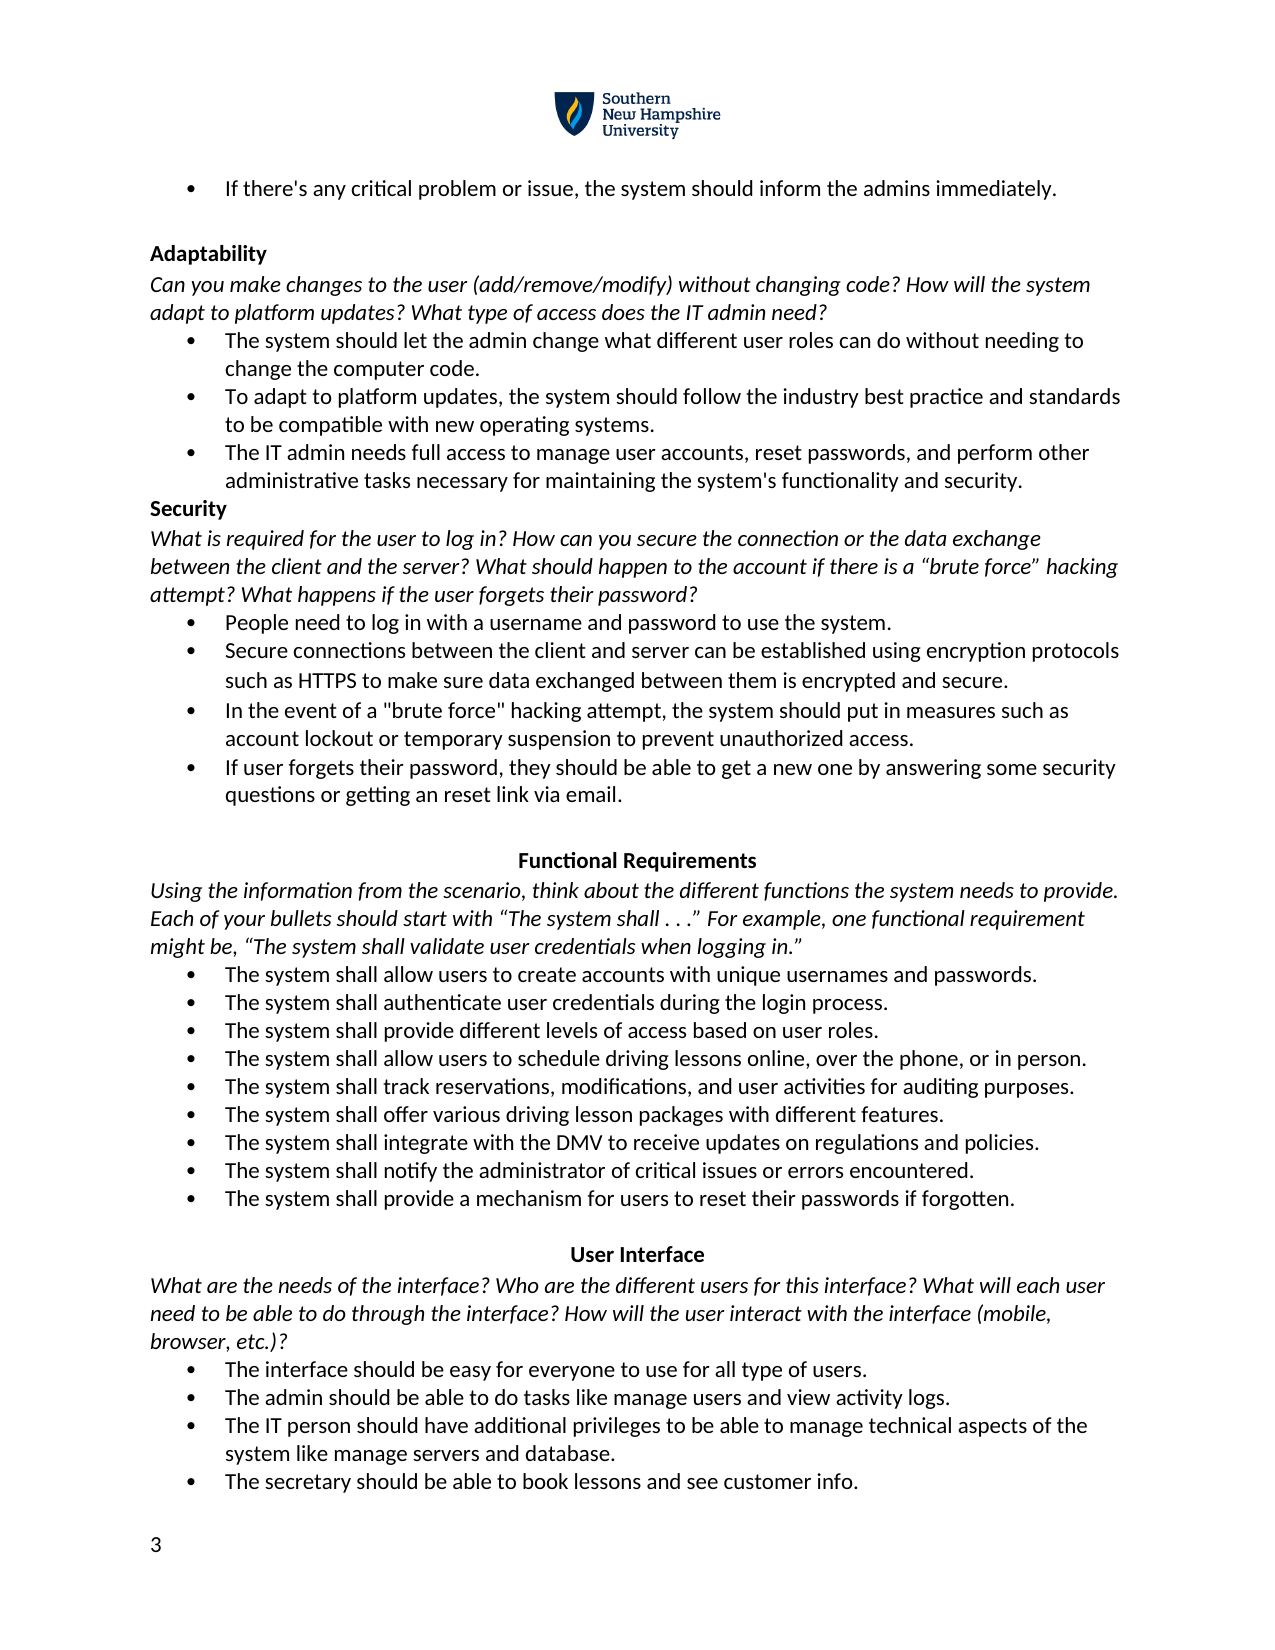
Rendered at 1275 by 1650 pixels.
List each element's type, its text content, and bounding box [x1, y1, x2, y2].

text Using the information from the scenario, think about the different functions the system needs to provide. Each of your bullets should start with “The system shall . . .” For example, one functional requirement might be, “The system shall validate user credentials when logging in.” [150, 876, 1125, 960]
list Secure connections between the client and server can be established using encryption protocols such as HTTPS to make sure data exchanged between them is encrypted and secure. [187, 636, 1125, 694]
text What are the needs of the interface? Who are the different users for this interface? What will each user need to be able to do through the interface? How will the user interact with the interface (mobile, browser, etc.)? [150, 1271, 1125, 1355]
text What is required for the user to log in? How can you secure the connection or the data exchange between the client and the server? What should happen to the account if there is a “brute force” hacking attempt? What happens if the user forgets their password? [150, 524, 1125, 608]
list The system shall integrate with the DMV to receive updates on regulations and policies. [187, 1128, 1125, 1157]
list The system shall provide a mechanism for users to reset their passwords if forgotten. [187, 1184, 1125, 1241]
subtitle Functional Requirements [150, 846, 1125, 874]
list The system shall allow users to create accounts with unique usernames and passwords. [187, 960, 1125, 988]
picture [546, 75, 729, 154]
list The system shall notify the administrator of critical issues or errors encountered. [187, 1157, 1125, 1184]
list The system should let the admin change what different user roles can do without needing to change the computer code. [187, 326, 1125, 382]
list The system shall allow users to schedule driving lessons online, over the phone, or in person. [187, 1044, 1125, 1072]
list The system shall offer various driving lesson packages with different features. [187, 1101, 1125, 1128]
list The IT admin needs full access to manage user accounts, reset passwords, and perform other administrative tasks necessary for maintaining the system's functionality and security. [187, 438, 1125, 494]
list In the event of a "brute force" hacking attempt, the system should put in measures such as account lockout or temporary suspension to prevent unauthorized access. [187, 697, 1125, 753]
list The admin should be able to do tasks like manage users and view activity logs. [187, 1383, 1125, 1411]
list The system shall authenticate user credentials during the login process. [187, 988, 1125, 1016]
subtitle User Interface [150, 1241, 1125, 1269]
list The system shall provide different levels of access based on user roles. [187, 1016, 1125, 1044]
list If there's any critical problem or issue, the system should inform the admins immediately. [187, 174, 1125, 202]
subtitle Adaptability [150, 239, 1125, 267]
subtitle Security [150, 494, 1125, 522]
list If user forgets their password, they should be able to get a new one by answering some security questions or getting an reset link via email. [187, 753, 1125, 809]
list The system shall track reservations, modifications, and user activities for auditing purposes. [187, 1072, 1125, 1101]
list The IT person should have additional privileges to be able to manage technical aspects of the system like manage servers and database. [187, 1411, 1125, 1467]
list The secretary should be able to book lessons and see customer info. [187, 1467, 1125, 1495]
text Can you make changes to the user (add/remove/modify) without changing code? How will the system adapt to platform updates? What type of access does the IT admin need? [150, 270, 1125, 326]
list To adapt to platform updates, the system should follow the industry best practice and standards to be compatible with new operating systems. [187, 382, 1125, 438]
list The interface should be easy for everyone to use for all type of users. [187, 1355, 1125, 1383]
list People need to log in with a username and password to use the system. [187, 608, 1125, 636]
